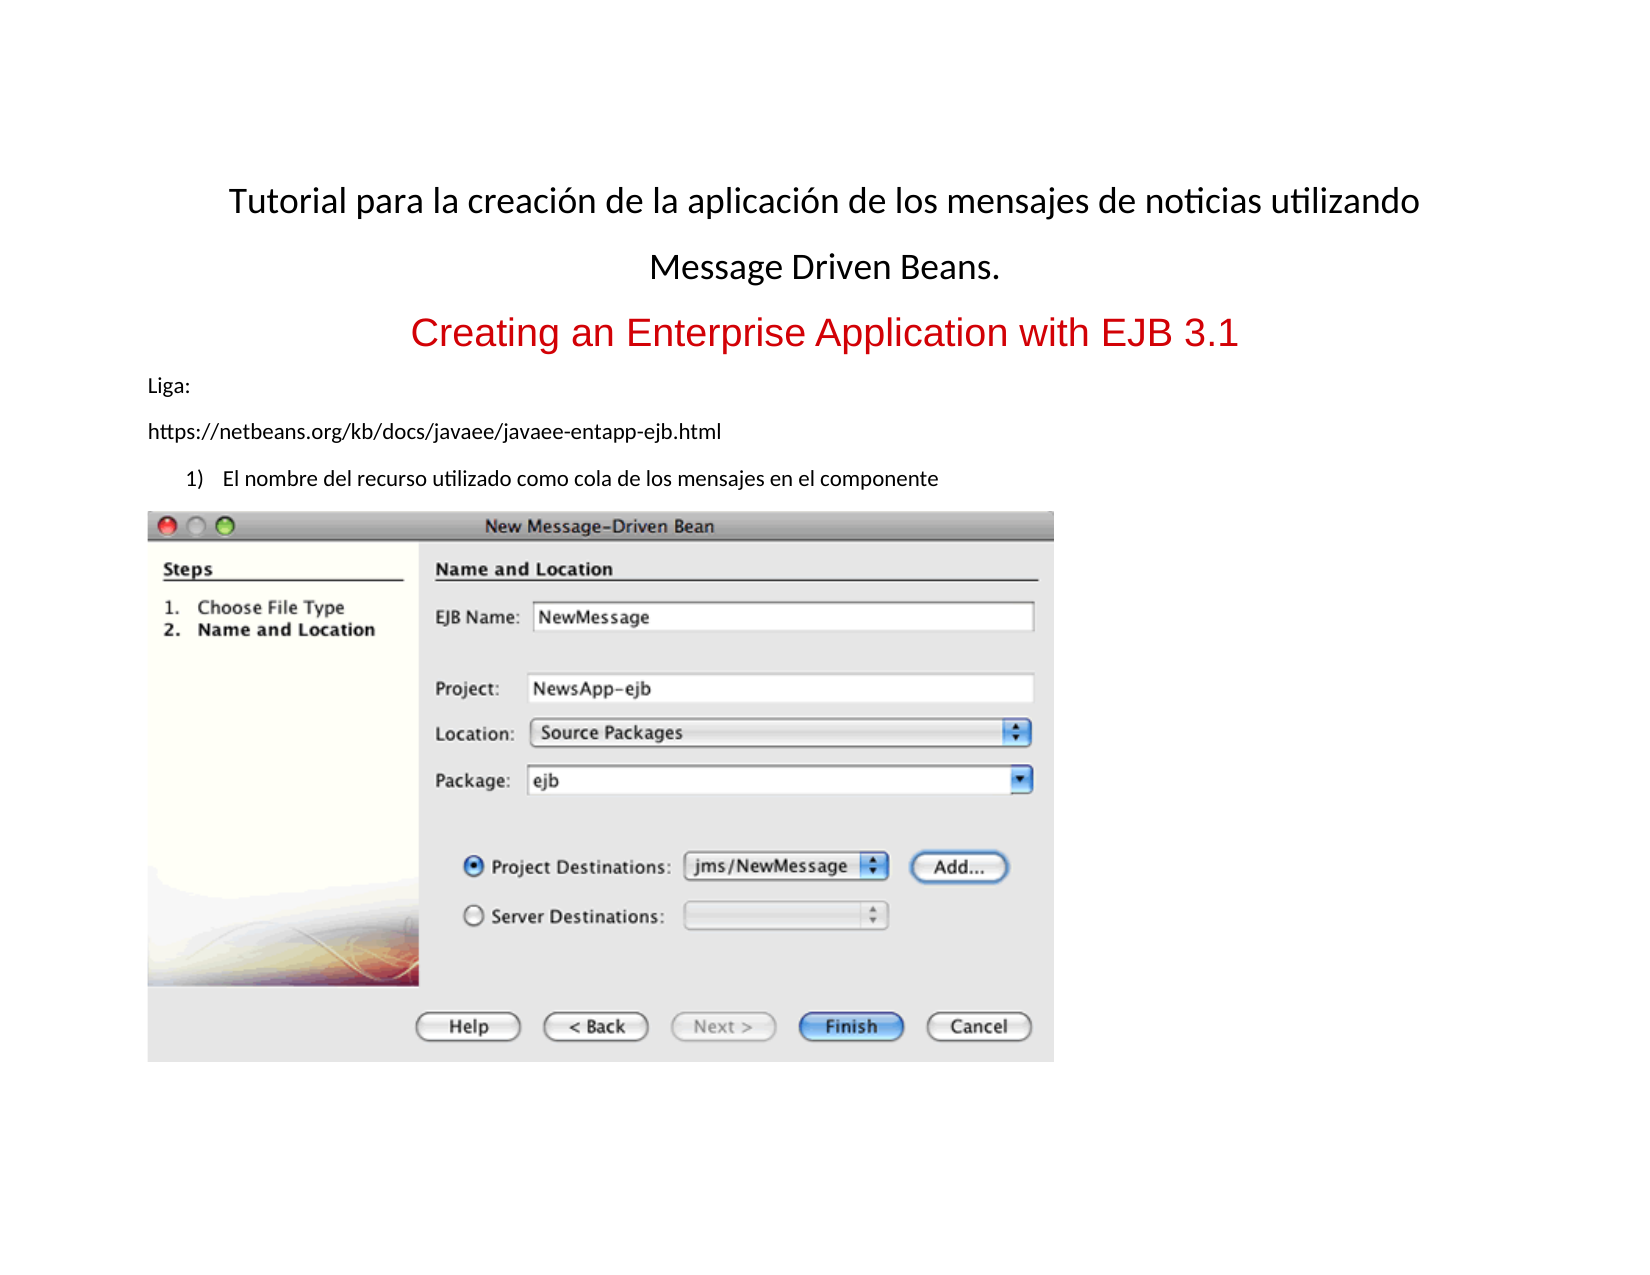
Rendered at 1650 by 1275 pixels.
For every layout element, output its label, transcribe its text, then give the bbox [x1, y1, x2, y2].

picture [147, 511, 1054, 1062]
text Liga: [148, 371, 1502, 399]
text Creating an Enterprise Application with EJB 3.1 [148, 309, 1502, 355]
list El nombre del recurso utilizado como cola de los mensajes en el componente [185, 464, 1502, 492]
text https://netbeans.org/kb/docs/javaee/javaee-entapp-ejb.html [148, 418, 1502, 446]
text Message Driven Beans. [148, 243, 1502, 289]
text Tutorial para la creación de la aplicación de los mensajes de noticias utilizando [148, 177, 1502, 223]
